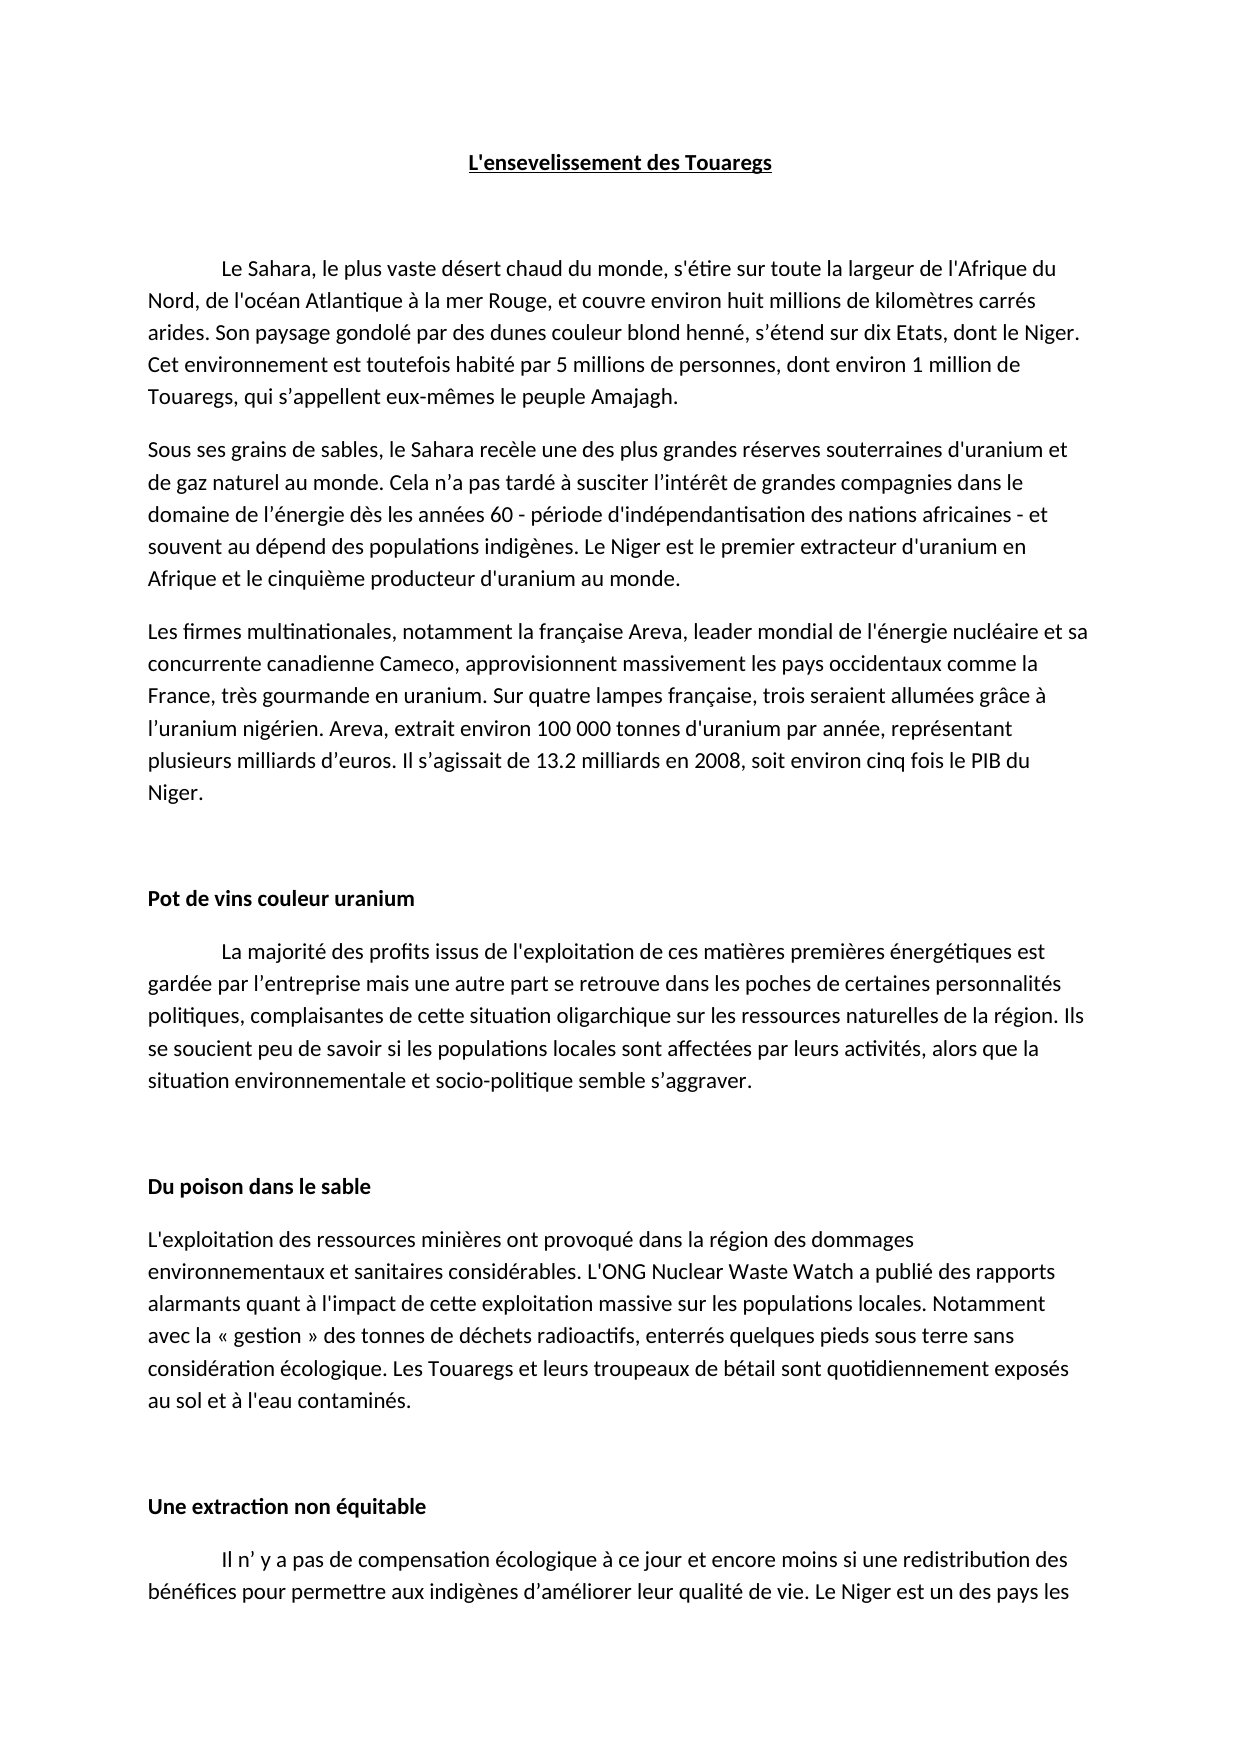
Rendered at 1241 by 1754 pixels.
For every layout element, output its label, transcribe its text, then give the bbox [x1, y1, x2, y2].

text Les firmes multinationales, notamment la française Areva, leader mondial de l'énergie nucléaire et sa concurrente canadienne Cameco, approvisionnent massivement les pays occidentaux comme la France, très gourmande en uranium. Sur quatre lampes française, trois seraient allumées grâce à l’uranium nigérien. Areva, extrait environ 100 000 tonnes d'uranium par année, représentant plusieurs milliards d’euros. Il s’agissait de 13.2 milliards en 2008, soit environ cinq fois le PIB du Niger. [148, 617, 1093, 806]
text L'exploitation des ressources minières ont provoqué dans la région des dommages environnementaux et sanitaires considérables. L'ONG Nuclear Waste Watch a publié des rapports alarmants quant à l'impact de cette exploitation massive sur les populations locales. Notamment avec la « gestion » des tonnes de déchets radioactifs, enterrés quelques pieds sous terre sans considération écologique. Les Touaregs et leurs troupeaux de bétail sont quotidiennement exposés au sol et à l'eau contaminés. [148, 1225, 1093, 1414]
text L'ensevelissement des Touaregs [148, 148, 1093, 176]
text Pot de vins couleur uranium [148, 884, 1093, 912]
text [148, 1545, 1093, 1605]
text Sous ses grains de sables, le Sahara recèle une des plus grandes réserves souterraines d'uranium et de gaz naturel au monde. Cela n’a pas tardé à susciter l’intérêt de grandes compagnies dans le domaine de l’énergie dès les années 60 - période d'indépendantisation des nations africaines - et souvent au dépend des populations indigènes. Le Niger est le premier extracteur d'uranium en Afrique et le cinquième producteur d'uranium au monde. [148, 435, 1093, 592]
text Du poison dans le sable [148, 1172, 1093, 1200]
text Une extraction non équitable [148, 1492, 1093, 1520]
text La majorité des profits issus de l'exploitation de ces matières premières énergétiques est gardée par l’entreprise mais une autre part se retrouve dans les poches de certaines personnalités politiques, complaisantes de cette situation oligarchique sur les ressources naturelles de la région. Ils se soucient peu de savoir si les populations locales sont affectées par leurs activités, alors que la situation environnementale et socio-politique semble s’aggraver. [148, 937, 1093, 1094]
text Le Sahara, le plus vaste désert chaud du monde, s'étire sur toute la largeur de l'Afrique du Nord, de l'océan Atlantique à la mer Rouge, et couvre environ huit millions de kilomètres carrés arides. Son paysage gondolé par des dunes couleur blond henné, s’étend sur dix Etats, dont le Niger. Cet environnement est toutefois habité par 5 millions de personnes, dont environ 1 million de Touaregs, qui s’appellent eux-mêmes le peuple Amajagh. [148, 254, 1093, 410]
